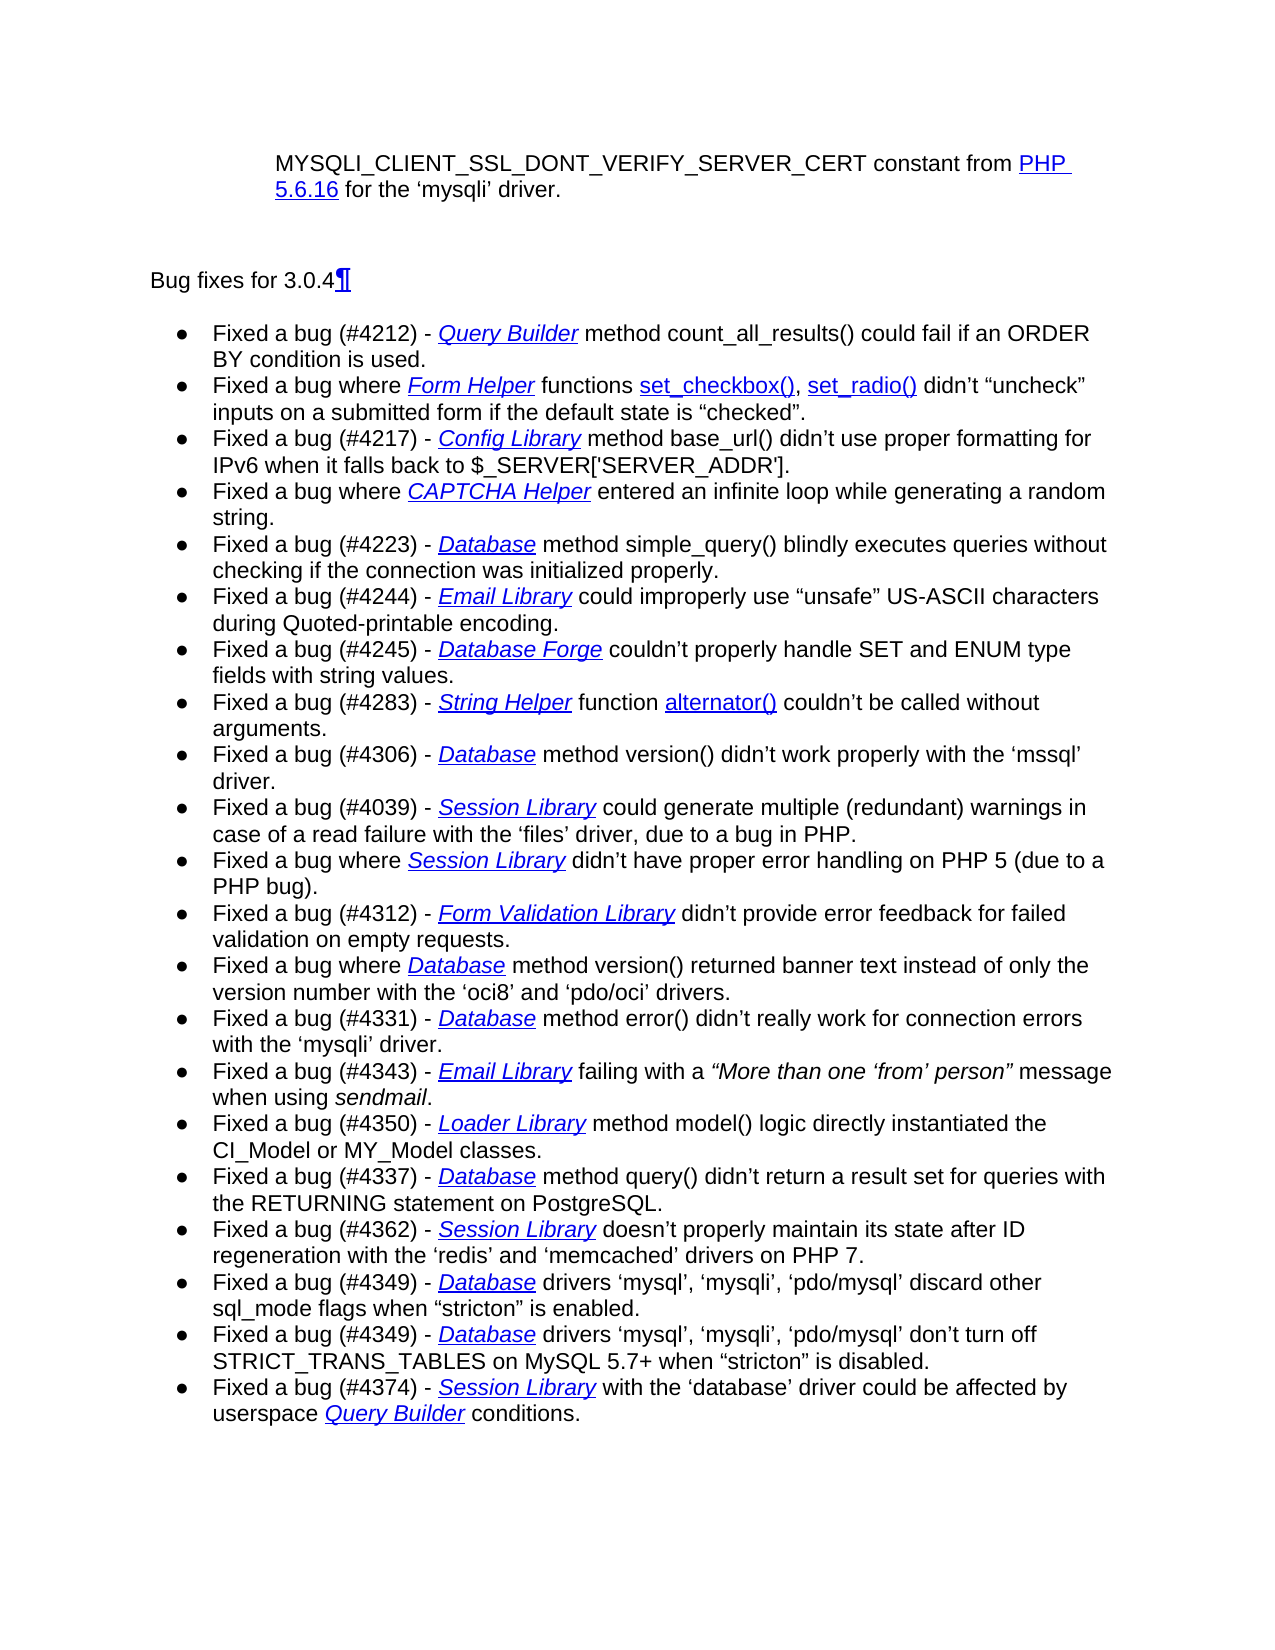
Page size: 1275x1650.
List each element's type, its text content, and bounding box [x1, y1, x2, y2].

list Fixed a bug (#4362) - Session Library doesn’t properly maintain its state after ID regeneration with the ‘redis’ and ‘memcached’ drivers on PHP 7. [175, 1216, 1125, 1268]
list Fixed a bug (#4337) - Database method query() didn’t return a result set for queries with the RETURNING statement on PostgreSQL. [175, 1163, 1125, 1216]
list Fixed a bug (#4245) - Database Forge couldn’t properly handle SET and ENUM type fields with string values. [175, 636, 1125, 689]
list Fixed a bug (#4331) - Database method error() didn’t really work for connection errors with the ‘mysqli’ driver. [175, 1005, 1125, 1058]
list Fixed a bug (#4350) - Loader Library method model() logic directly instantiated the CI_Model or MY_Model classes. [175, 1110, 1125, 1163]
list Fixed a bug where CAPTCHA Helper entered an infinite loop while generating a random string. [175, 478, 1125, 531]
list Fixed a bug (#4223) - Database method simple_query() blindly executes queries without checking if the connection was initialized properly. [175, 531, 1125, 583]
list Fixed a bug (#4349) - Database drivers ‘mysql’, ‘mysqli’, ‘pdo/mysql’ discard other sql_mode flags when “stricton” is enabled. [175, 1268, 1125, 1321]
list Fixed a bug (#4283) - String Helper function alternator() couldn’t be called without arguments. [175, 689, 1125, 741]
list Fixed a bug where Session Library didn’t have proper error handling on PHP 5 (due to a PHP bug). [175, 847, 1125, 899]
list Fixed a bug where Database method version() returned banner text instead of only the version number with the ‘oci8’ and ‘pdo/oci’ drivers. [175, 952, 1125, 1005]
list Fixed a bug (#4306) - Database method version() didn’t work properly with the ‘mssql’ driver. [175, 741, 1125, 794]
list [237, 150, 1125, 203]
text Bug fixes for 3.0.4¶ [150, 261, 1125, 295]
list Fixed a bug (#4374) - Session Library with the ‘database’ driver could be affected by userspace Query Builder conditions. [175, 1374, 1125, 1427]
list Fixed a bug (#4217) - Config Library method base_url() didn’t use proper formatting for IPv6 when it falls back to $_SERVER['SERVER_ADDR']. [175, 425, 1125, 478]
list Fixed a bug where Form Helper functions set_checkbox(), set_radio() didn’t “uncheck” inputs on a submitted form if the default state is “checked”. [175, 372, 1125, 425]
list Fixed a bug (#4343) - Email Library failing with a “More than one ‘from’ person” message when using sendmail. [175, 1058, 1125, 1110]
list Fixed a bug (#4212) - Query Builder method count_all_results() could fail if an ORDER BY condition is used. [175, 320, 1125, 372]
list Fixed a bug (#4312) - Form Validation Library didn’t provide error feedback for failed validation on empty requests. [175, 899, 1125, 952]
list Fixed a bug (#4244) - Email Library could improperly use “unsafe” US-ASCII characters during Quoted-printable encoding. [175, 583, 1125, 636]
list Fixed a bug (#4039) - Session Library could generate multiple (redundant) warnings in case of a read failure with the ‘files’ driver, due to a bug in PHP. [175, 794, 1125, 847]
list Fixed a bug (#4349) - Database drivers ‘mysql’, ‘mysqli’, ‘pdo/mysql’ don’t turn off STRICT_TRANS_TABLES on MySQL 5.7+ when “stricton” is disabled. [175, 1321, 1125, 1374]
